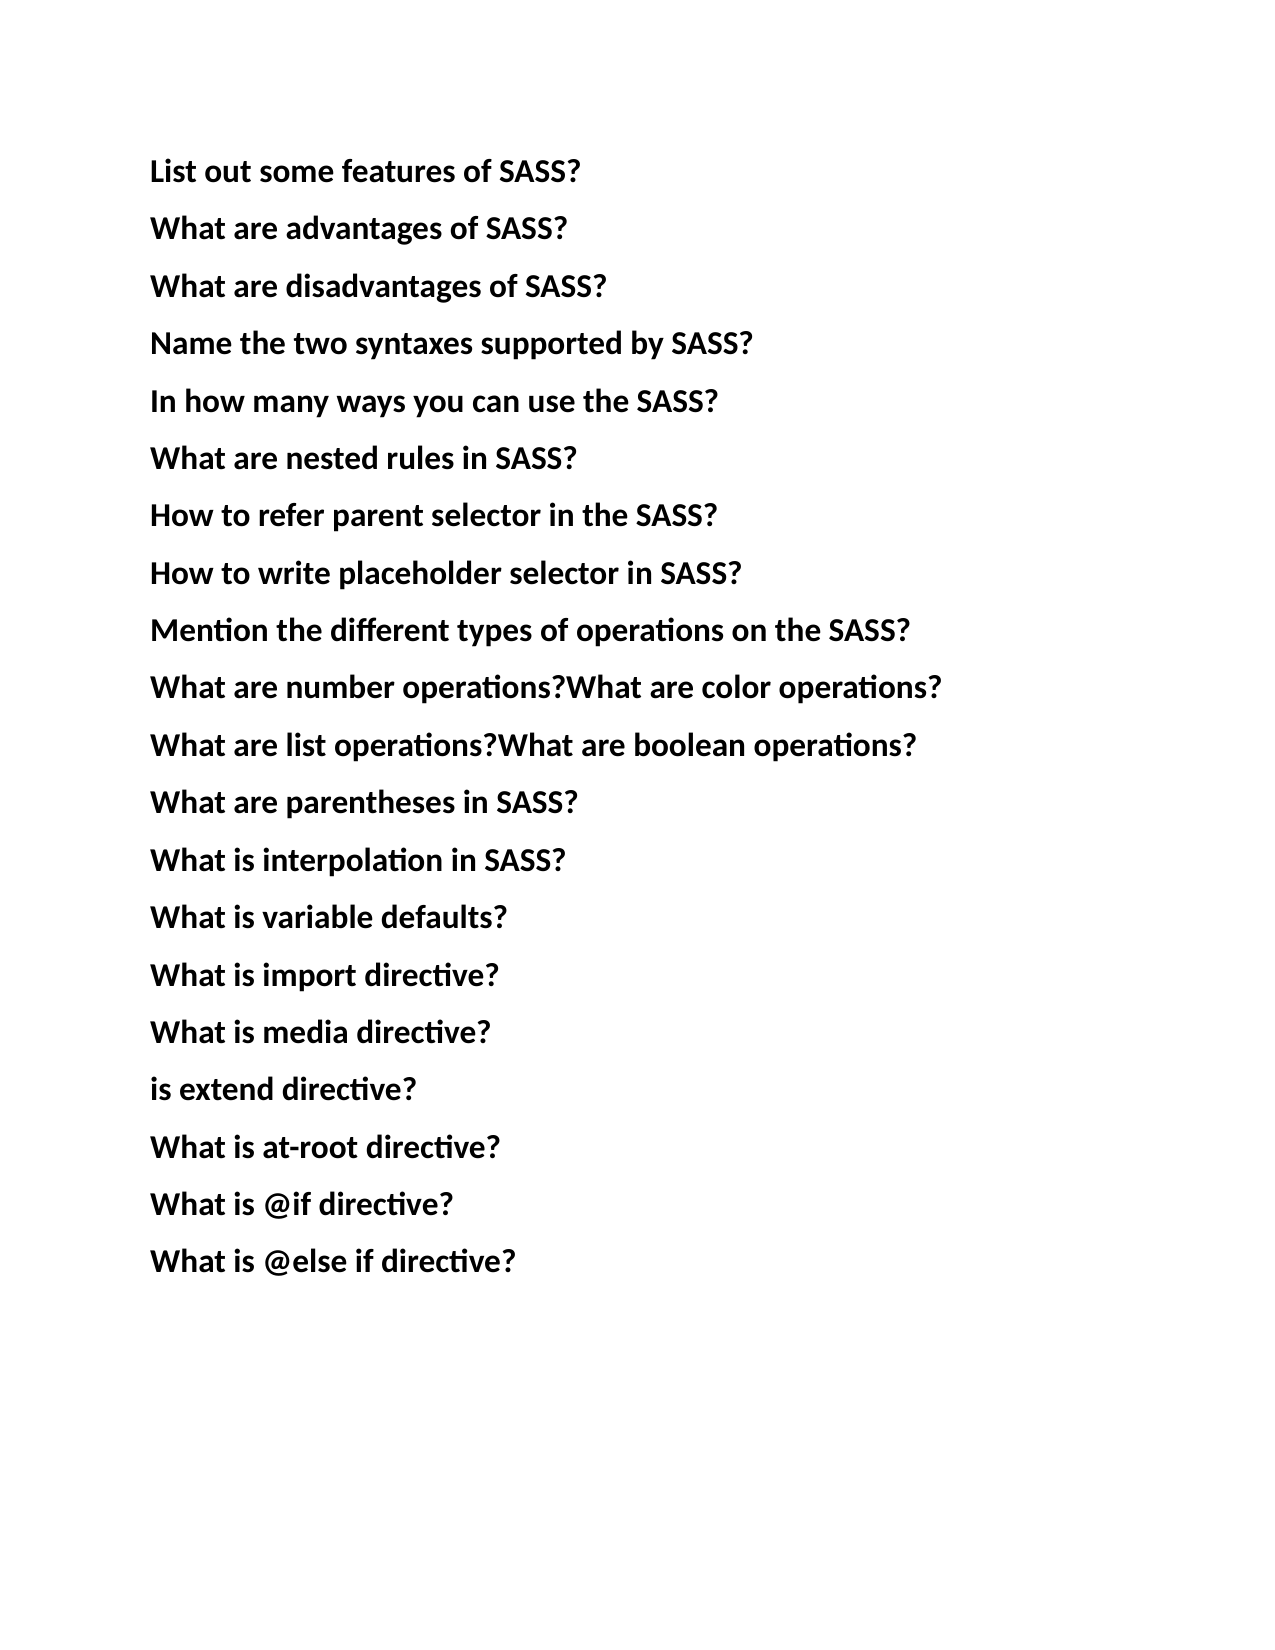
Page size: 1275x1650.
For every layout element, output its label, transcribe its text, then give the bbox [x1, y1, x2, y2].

text How to refer parent selector in the SASS? [150, 494, 1125, 535]
text What is @else if directive? [150, 1241, 1125, 1281]
text What are nested rules in SASS? [150, 437, 1125, 478]
text What are disadvantages of SASS? [150, 265, 1125, 306]
text What are list operations?What are boolean operations? [150, 724, 1125, 765]
text What are number operations?What are color operations? [150, 667, 1125, 707]
text is extend directive? [150, 1068, 1125, 1109]
text What is variable defaults? [150, 896, 1125, 937]
text What is interpolation in SASS? [150, 839, 1125, 879]
text List out some features of SASS? [150, 150, 1125, 191]
text How to write placeholder selector in SASS? [150, 552, 1125, 592]
text What is import directive? [150, 953, 1125, 994]
text What are advantages of SASS? [150, 207, 1125, 248]
text What are parentheses in SASS? [150, 781, 1125, 822]
text In how many ways you can use the SASS? [150, 379, 1125, 420]
text What is @if directive? [150, 1183, 1125, 1224]
text Name the two syntaxes supported by SASS? [150, 322, 1125, 363]
text Mention the different types of operations on the SASS? [150, 609, 1125, 650]
text What is at-root directive? [150, 1126, 1125, 1166]
text What is media directive? [150, 1011, 1125, 1052]
